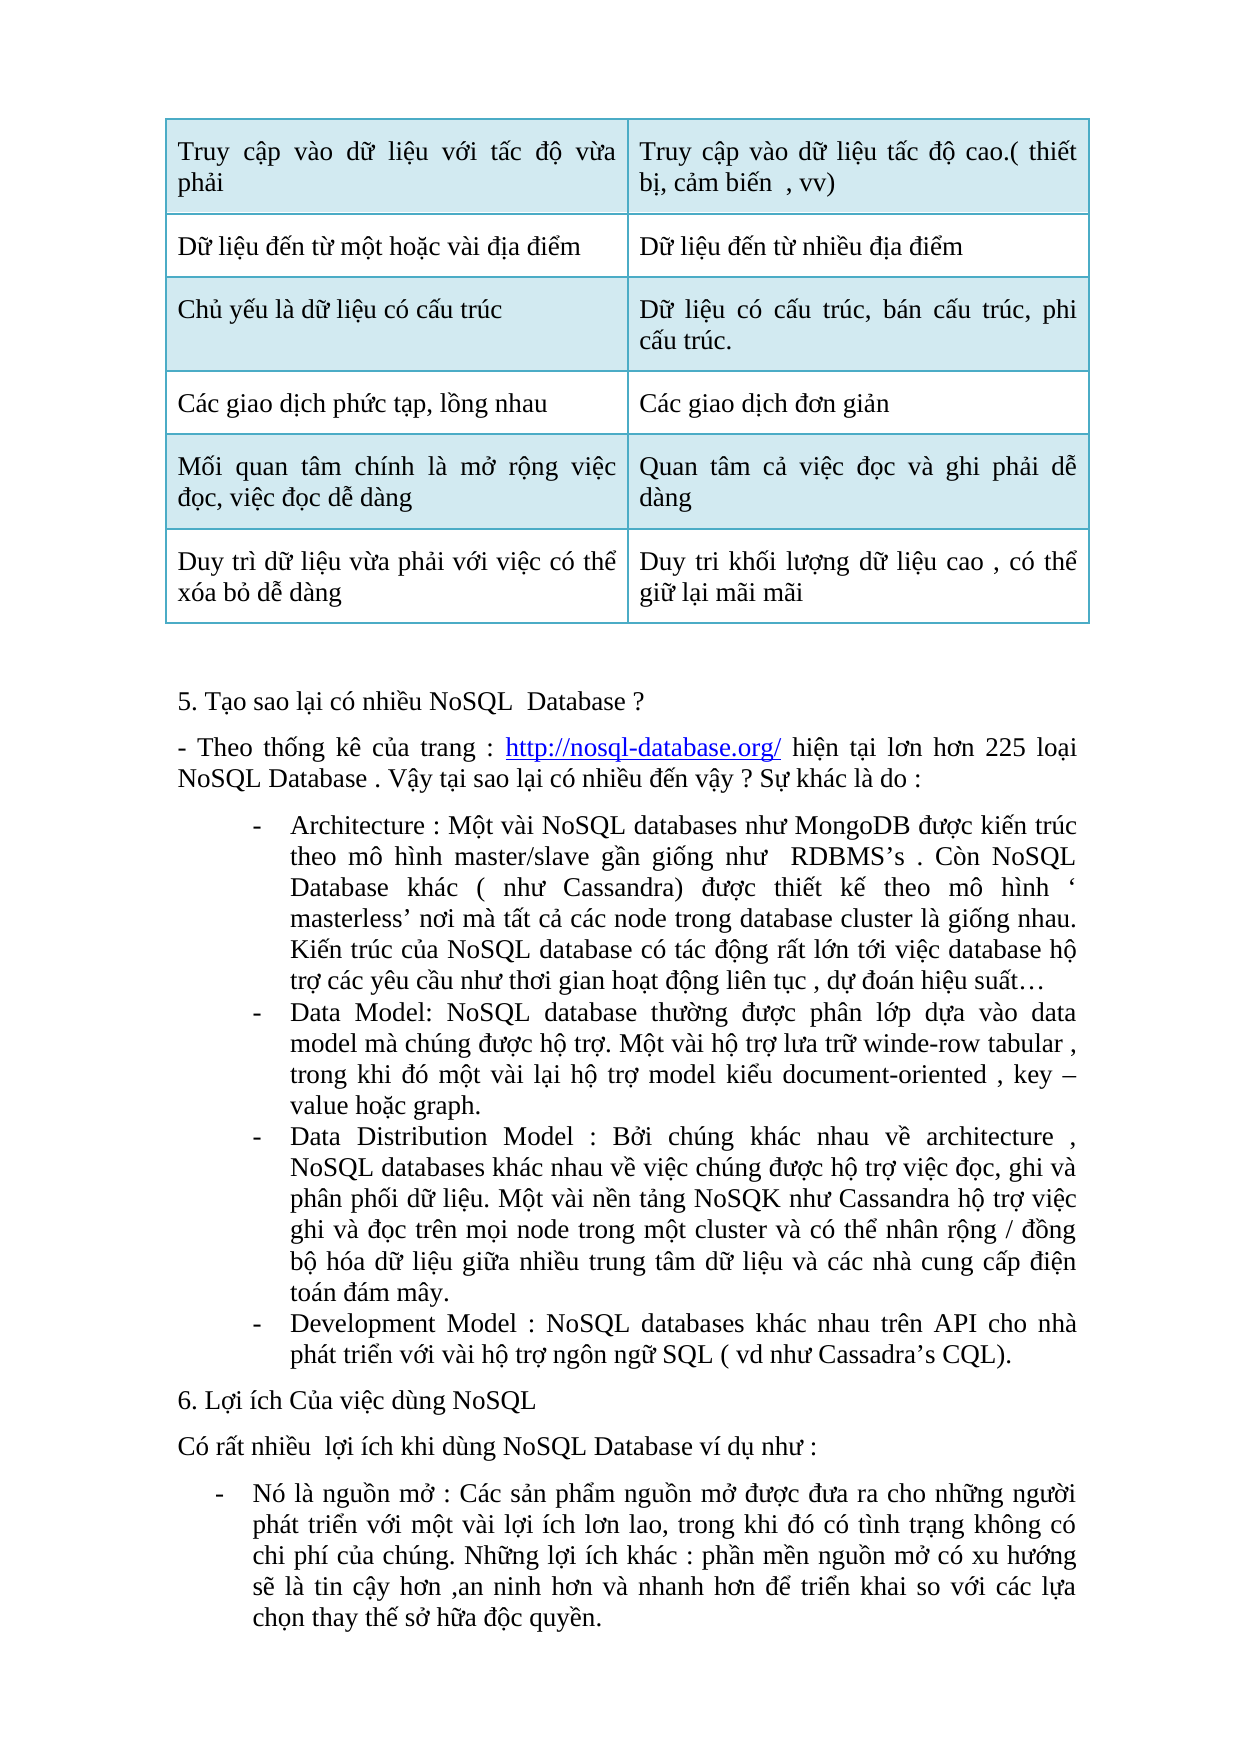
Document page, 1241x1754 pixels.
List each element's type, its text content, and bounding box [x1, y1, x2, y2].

table_cell Duy tri khối lượng dữ liệu cao , có thể giữ lại mãi mãi [629, 530, 1088, 622]
list Data Distribution Model : Bởi chúng khác nhau về architecture , NoSQL databases khác nhau về việc chúng được hộ trợ việc đọc, ghi và phân phối dữ liệu. Một vài nền tảng NoSQK như Cassandra hộ trợ việc ghi và đọc trên mọi node trong một cluster và có thể nhân rộng / đồng bộ hóa dữ liệu giữa nhiều trung tâm dữ liệu và các nhà cung cấp điện toán đám mây. [252, 1120, 1078, 1307]
table_cell Mối quan tâm chính là mở rộng việc đọc, việc đọc dễ dàng [167, 435, 627, 528]
table_cell Quan tâm cả việc đọc và ghi phải dễ dàng [629, 435, 1088, 528]
table_cell Dữ liệu đến từ một hoặc vài địa điểm [167, 215, 627, 276]
list Architecture : Một vài NoSQL databases như MongoDB được kiến trúc theo mô hình master/slave gần giống như RDBMS’s . Còn NoSQL Database khác ( như Cassandra) được thiết kế theo mô hình ‘ masterless’ nơi mà tất cả các node trong database cluster là giống nhau. Kiến trúc của NoSQL database có tác động rất lớn tới việc database hộ trợ các yêu cầu như thơi gian hoạt động liên tục , dự đoán hiệu suất… [252, 809, 1078, 996]
table_cell Duy trì dữ liệu vừa phải với việc có thể xóa bỏ dễ dàng [167, 530, 627, 622]
list Development Model : NoSQL databases khác nhau trên API cho nhà phát triển với vài hộ trợ ngôn ngữ SQL ( vd như Cassadra’s CQL). [252, 1307, 1078, 1369]
list Nó là nguồn mở : Các sản phẩm nguồn mở được đưa ra cho những người phát triển với một vài lợi ích lơn lao, trong khi đó có tình trạng không có chi phí của chúng. Những lợi ích khác : phần mền nguồn mở có xu hướng sẽ là tin cậy hơn ,an ninh hơn và nhanh hơn để triển khai so với các lựa chọn thay thế sở hữa độc quyền. [215, 1477, 1078, 1632]
text 6. Lợi ích Của việc dùng NoSQL [177, 1384, 1078, 1416]
table_cell Các giao dịch phức tạp, lồng nhau [167, 372, 627, 433]
table_cell Các giao dịch đơn giản [629, 372, 1088, 433]
table_cell Dữ liệu có cấu trúc, bán cấu trúc, phi cấu trúc. [629, 278, 1088, 370]
list Data Model: NoSQL database thường được phân lớp dựa vào data model mà chúng được hộ trợ. Một vài hộ trợ lưa trữ winde-row tabular , trong khi đó một vài lại hộ trợ model kiểu document-oriented , key –value hoặc graph. [252, 996, 1078, 1120]
table_cell Truy cập vào dữ liệu tấc độ cao.( thiết bị, cảm biến , vv) [629, 120, 1088, 212]
table_cell Dữ liệu đến từ nhiều địa điểm [629, 215, 1088, 276]
text 5. Tạo sao lại có nhiều NoSQL Database ? [177, 685, 1078, 716]
text - Theo thống kê của trang : http://nosql-database.org/ hiện tại lơn hơn 225 loại NoSQL Database . Vậy tại sao lại có nhiều đến vậy ? Sự khác là do : [177, 731, 1078, 794]
table_cell Chủ yếu là dữ liệu có cấu trúc [167, 278, 627, 370]
table_cell Truy cập vào dữ liệu với tấc độ vừa phải [167, 120, 627, 212]
text Có rất nhiều lợi ích khi dùng NoSQL Database ví dụ như : [177, 1431, 1078, 1462]
